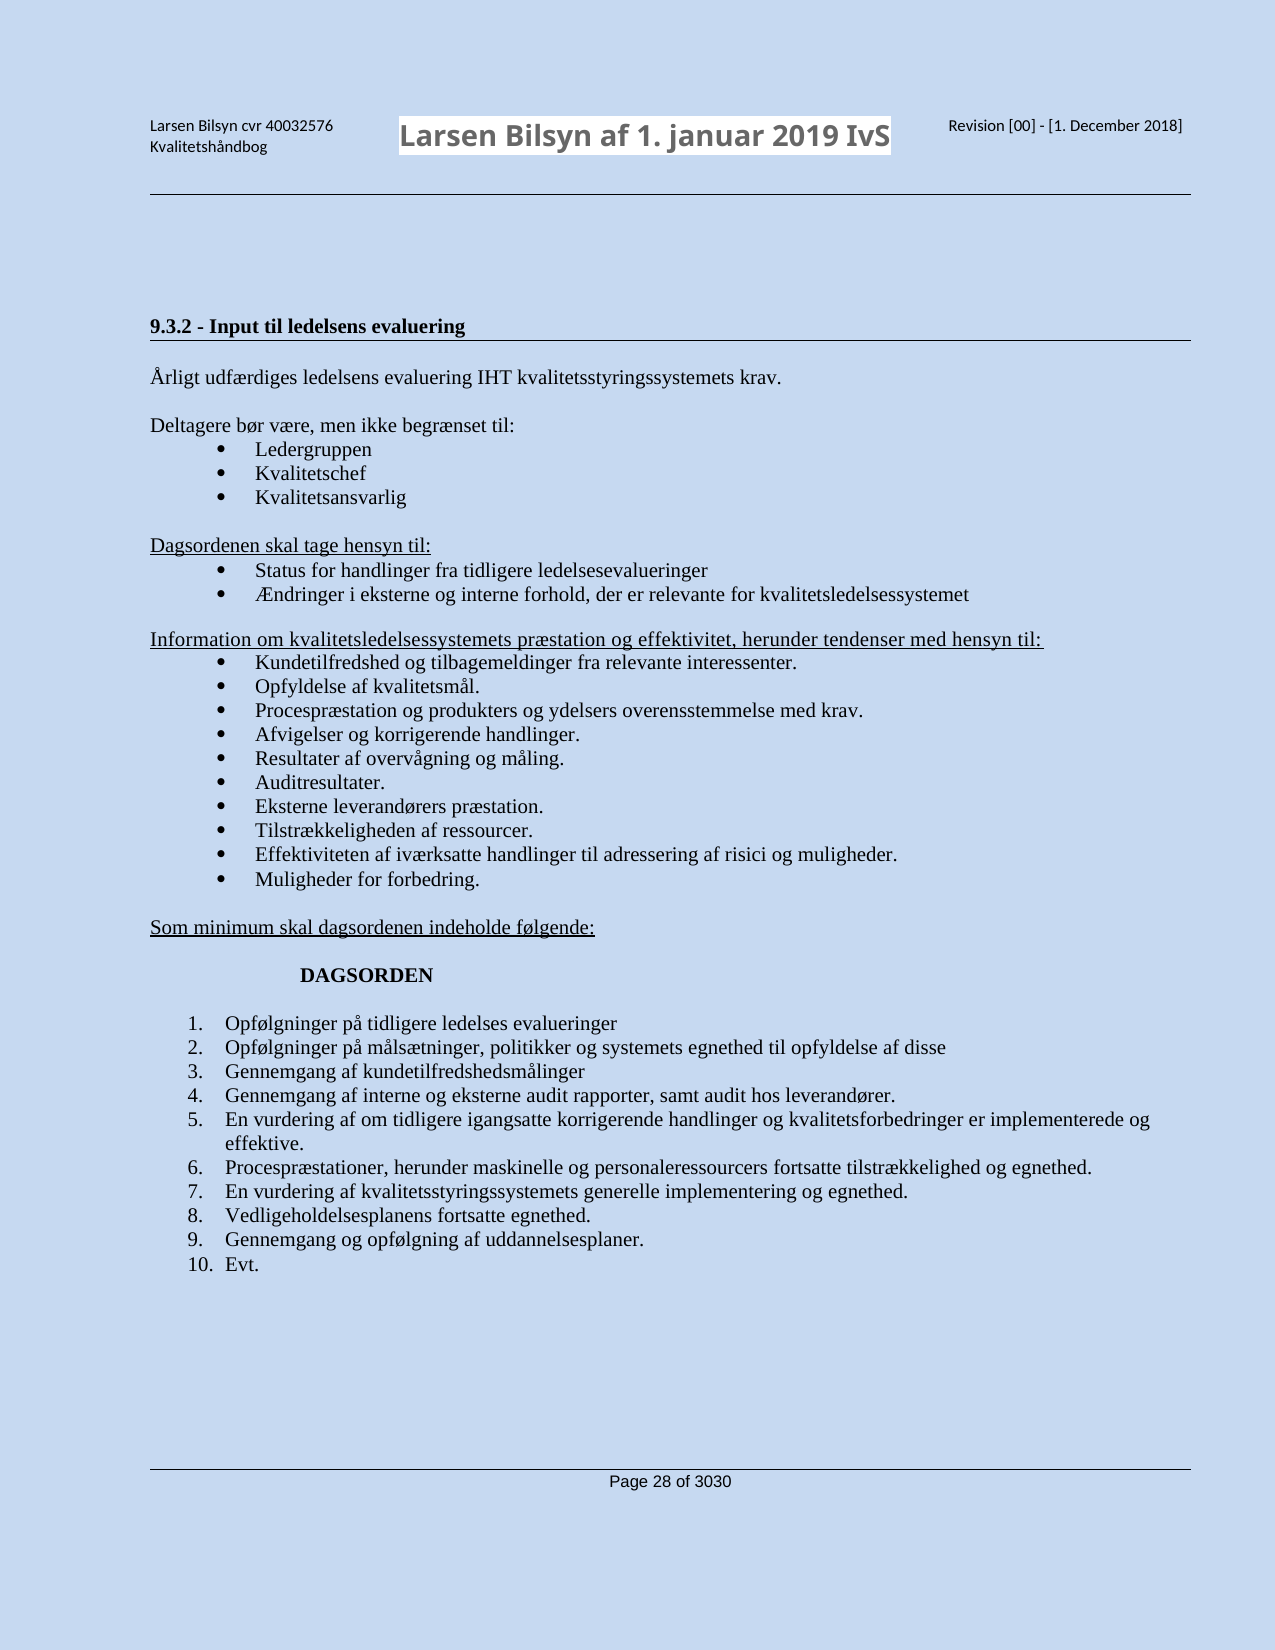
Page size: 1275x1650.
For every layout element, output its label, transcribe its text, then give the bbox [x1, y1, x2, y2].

list En vurdering af om tidligere igangsatte korrigerende handlinger og kvalitetsforbedringer er implementerede og effektive. [187, 1107, 1191, 1155]
list Kvalitetschef [217, 461, 1191, 485]
list Resultater af overvågning og måling. [217, 746, 1191, 770]
text DAGSORDEN [150, 963, 1191, 987]
list Status for handlinger fra tidligere ledelsesevalueringer [217, 557, 1191, 582]
list Afvigelser og korrigerende handlinger. [217, 722, 1191, 746]
list Gennemgang og opfølgning af uddannelsesplaner. [187, 1227, 1191, 1251]
list Eksterne leverandørers præstation. [217, 794, 1191, 818]
list Kundetilfredshed og tilbagemeldinger fra relevante interessenter. [217, 650, 1191, 674]
text Årligt udfærdiges ledelsens evaluering IHT kvalitetsstyringssystemets krav. [150, 365, 1191, 389]
list Ledergruppen [217, 437, 1191, 461]
list Kvalitetsansvarlig [217, 485, 1191, 509]
list Opfyldelse af kvalitetsmål. [217, 674, 1191, 698]
list Evt. [187, 1251, 1191, 1276]
list Muligheder for forbedring. [217, 866, 1191, 891]
list Opfølgninger på målsætninger, politikker og systemets egnethed til opfyldelse af disse [187, 1035, 1191, 1059]
list Vedligeholdelsesplanens fortsatte egnethed. [187, 1203, 1191, 1227]
list En vurdering af kvalitetsstyringssystemets generelle implementering og egnethed. [187, 1179, 1191, 1203]
list Gennemgang af kundetilfredshedsmålinger [187, 1059, 1191, 1083]
text Dagsordenen skal tage hensyn til: [150, 533, 1191, 557]
list Procespræstation og produkters og ydelsers overensstemmelse med krav. [217, 698, 1191, 722]
list Opfølgninger på tidligere ledelses evalueringer [187, 1011, 1191, 1035]
list Effektiviteten af iværksatte handlinger til adressering af risici og muligheder. [217, 842, 1191, 866]
list Procespræstationer, herunder maskinelle og personaleressourcers fortsatte tilstrækkelighed og egnethed. [187, 1155, 1191, 1179]
text 9.3.2 - Input til ledelsens evaluering [150, 318, 1191, 340]
list Auditresultater. [217, 770, 1191, 794]
list Ændringer i eksterne og interne forhold, der er relevante for kvalitetsledelsessystemet [217, 582, 1191, 606]
text Deltagere bør være, men ikke begrænset til: [150, 413, 1191, 437]
list Gennemgang af interne og eksterne audit rapporter, samt audit hos leverandører. [187, 1083, 1191, 1107]
list Tilstrækkeligheden af ressourcer. [217, 818, 1191, 842]
text Som minimum skal dagsordenen indeholde følgende: [150, 914, 1191, 939]
text Information om kvalitetsledelsessystemets præstation og effektivitet, herunder tendenser med hensyn til: [150, 632, 1191, 650]
